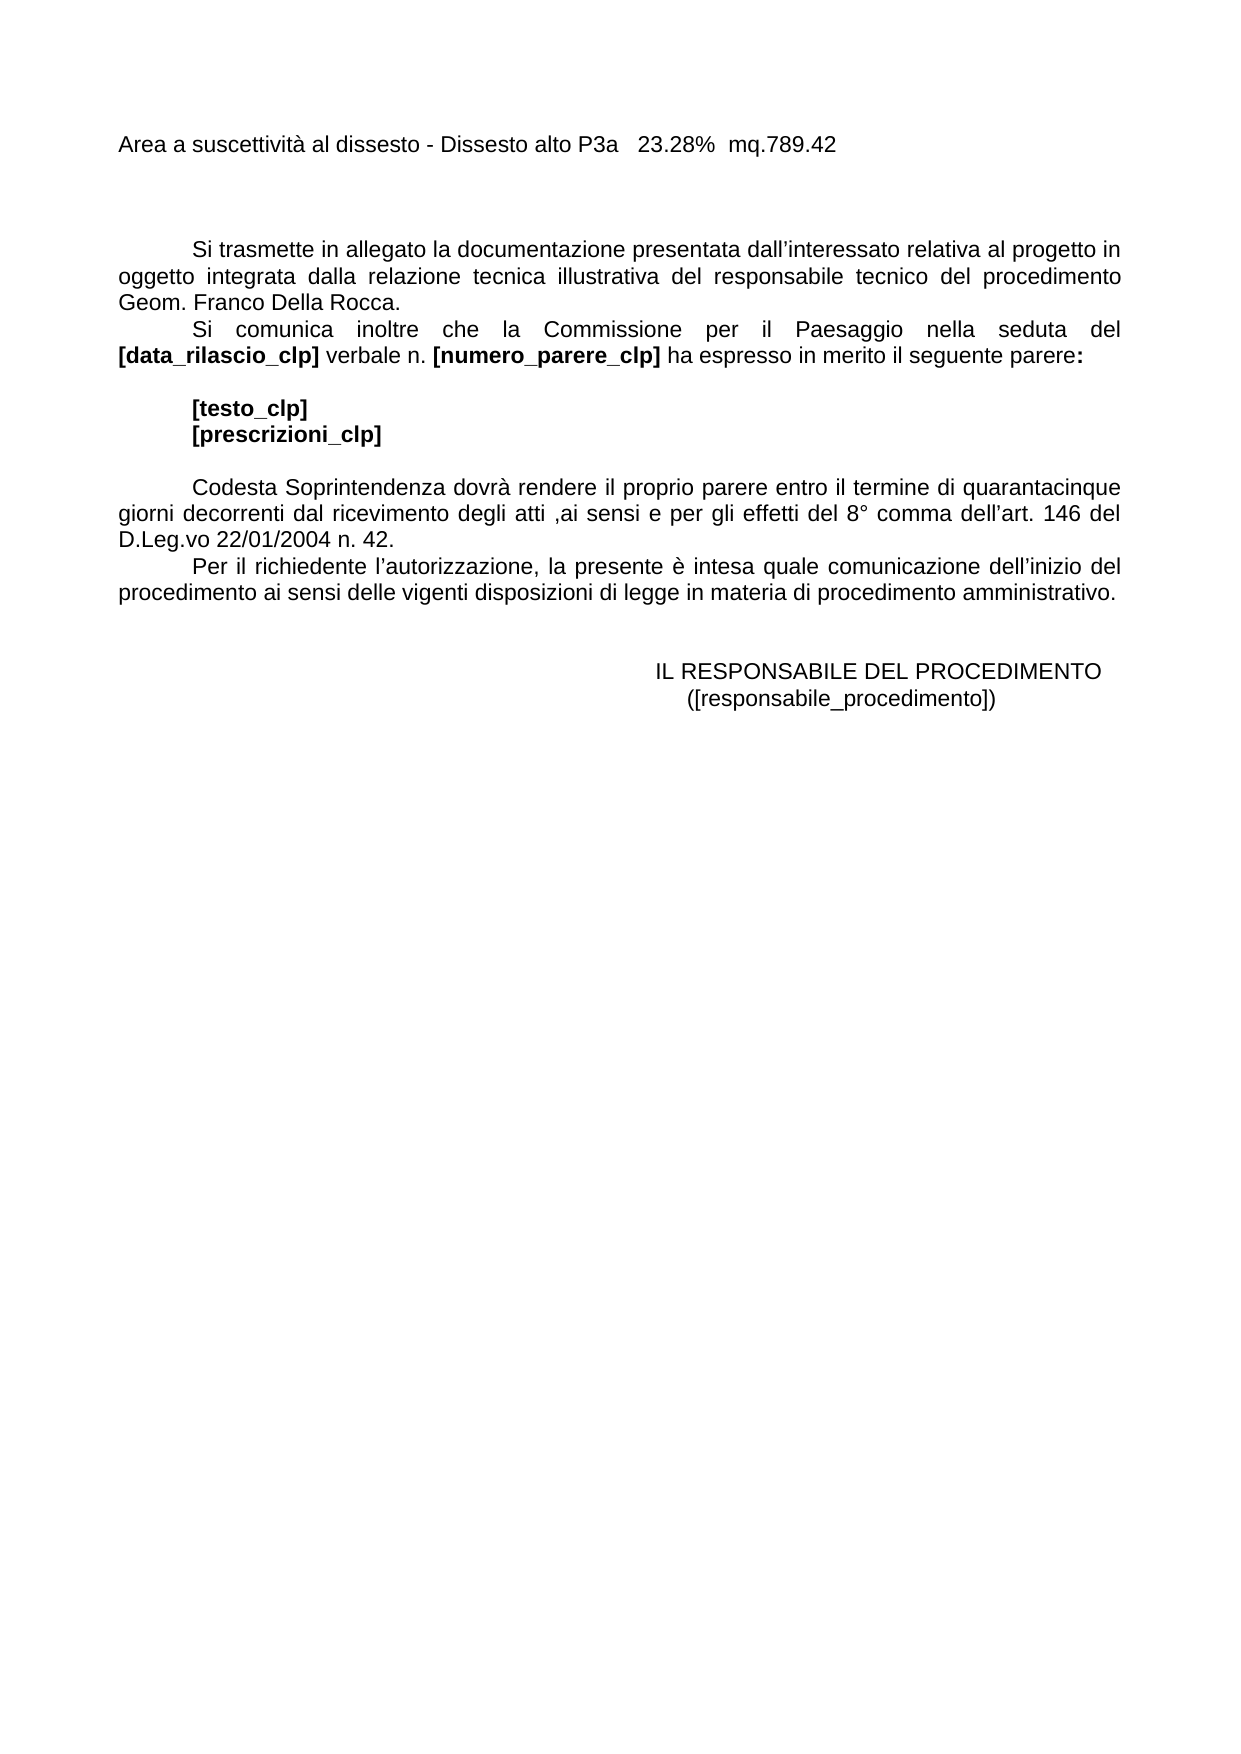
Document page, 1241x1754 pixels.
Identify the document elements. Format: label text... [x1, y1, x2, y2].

text Si comunica inoltre che la Commissione per il Paesaggio nella seduta del [data_rilascio_clp] verbale n. [numero_parere_clp] ha espresso in merito il seguente parere: [118, 316, 1122, 368]
text [prescrizioni_clp] [118, 421, 1122, 447]
text Area a suscettività al dissesto - Dissesto alto P3a 23.28% mq.789.42 [118, 131, 1122, 157]
text [testo_clp] [118, 394, 1122, 421]
text Codesta Soprintendenza dovrà rendere il proprio parere entro il termine di quarantacinque giorni decorrenti dal ricevimento degli atti ,ai sensi e per gli effetti del 8° comma dell’art. 146 del D.Leg.vo 22/01/2004 n. 42. [118, 474, 1122, 553]
text Per il richiedente l’autorizzazione, la presente è intesa quale comunicazione dell’inizio del procedimento ai sensi delle vigenti disposizioni di legge in materia di procedimento amministrativo. [118, 553, 1122, 605]
text ([responsabile_procedimento]) [561, 684, 1122, 711]
text Si trasmette in allegato la documentazione presentata dall’interessato relativa al progetto in oggetto integrata dalla relazione tecnica illustrativa del responsabile tecnico del procedimento Geom. Franco Della Rocca. [118, 236, 1122, 316]
text IL RESPONSABILE DEL PROCEDIMENTO [635, 658, 1122, 684]
